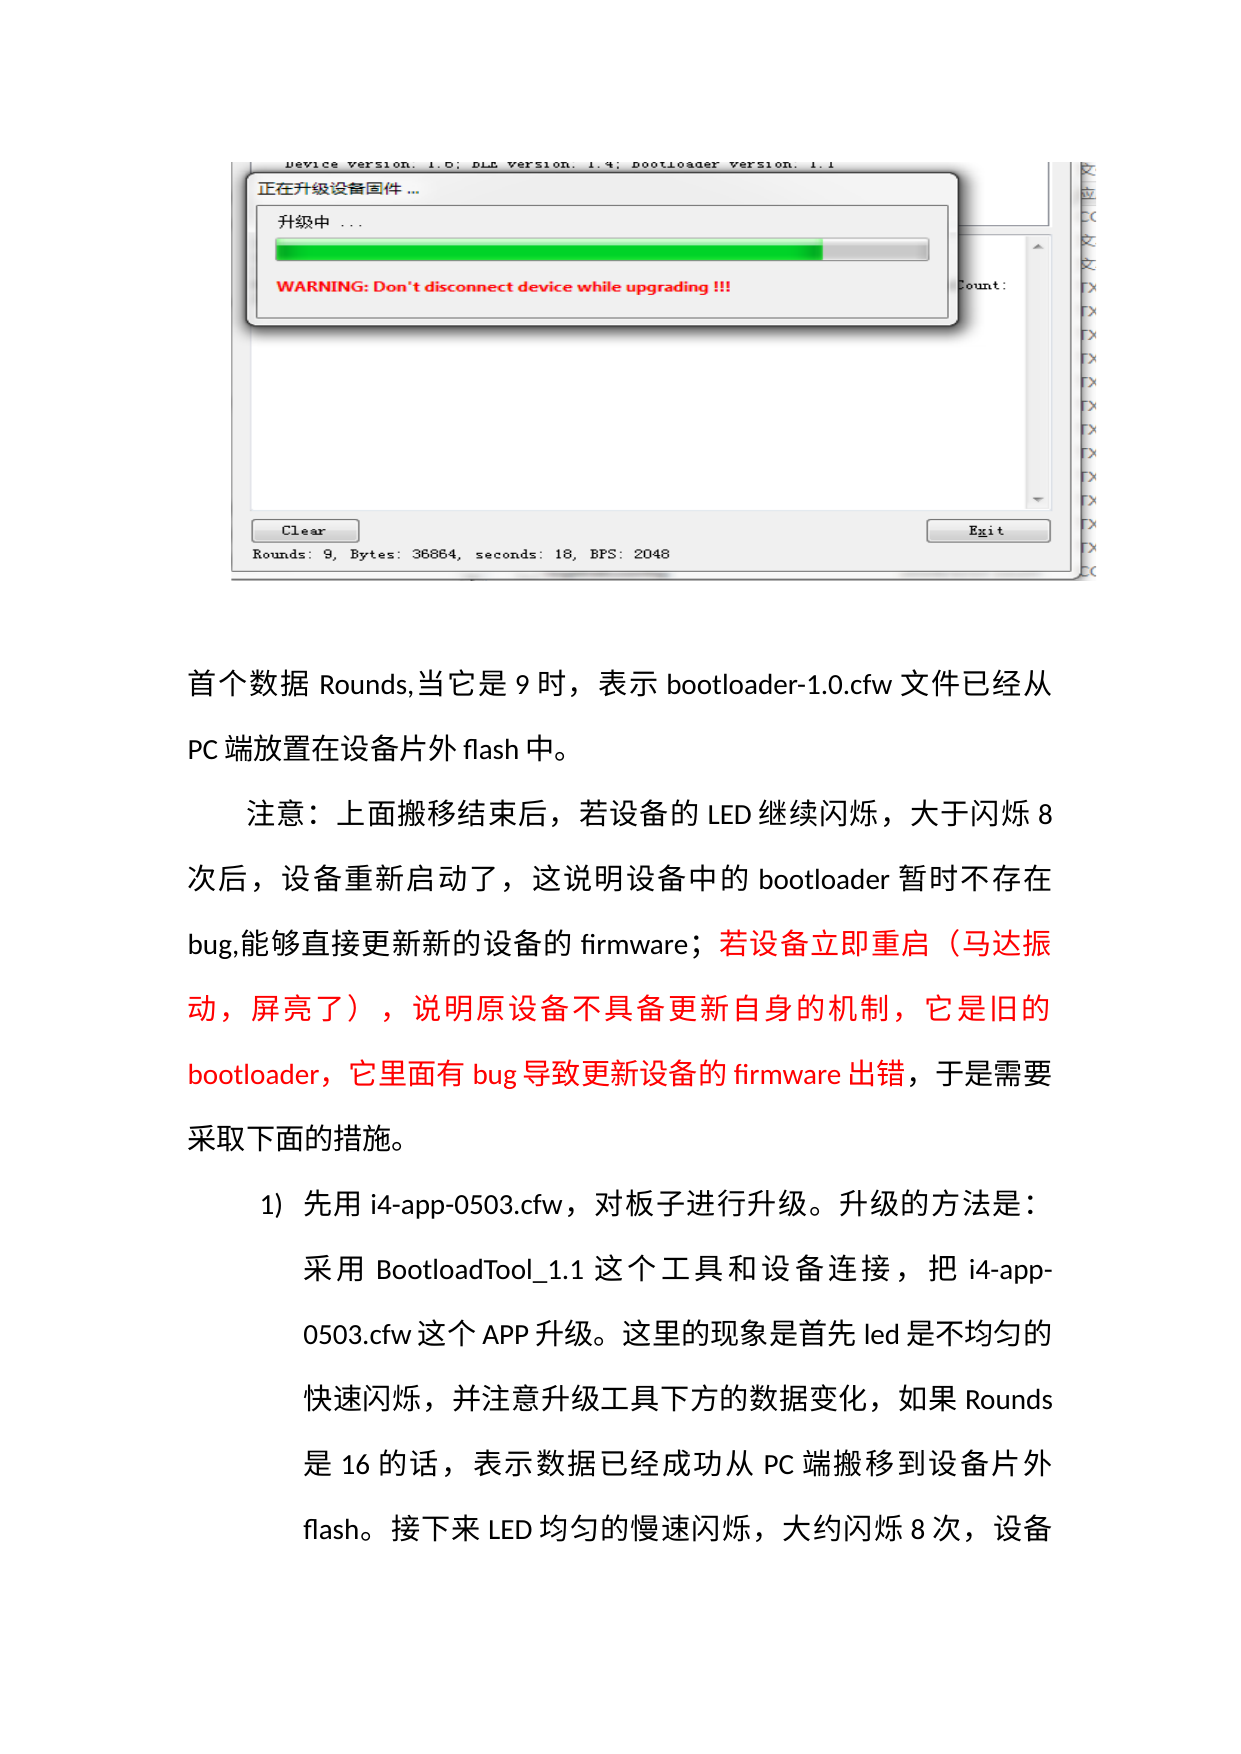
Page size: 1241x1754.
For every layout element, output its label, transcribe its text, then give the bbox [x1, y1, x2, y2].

text 首个数据 Rounds,当它是9时，表示bootloader-1.0.cfw文件已经从PC端放置在设备片外flash中。 [187, 649, 1053, 779]
picture [231, 162, 1097, 581]
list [259, 1169, 1053, 1559]
text 注意：上面搬移结束后，若设备的LED继续闪烁，大于闪烁8次后，设备重新启动了，这说明设备中的bootloader暂时不存在bug,能够直接更新新的设备的firmware；若设备立即重启（马达振动，屏亮了），说明原设备不具备更新自身的机制，它是旧的bootloader，它里面有bug导致更新设备的firmware出错，于是需要采取下面的措施。 [187, 779, 1053, 1169]
